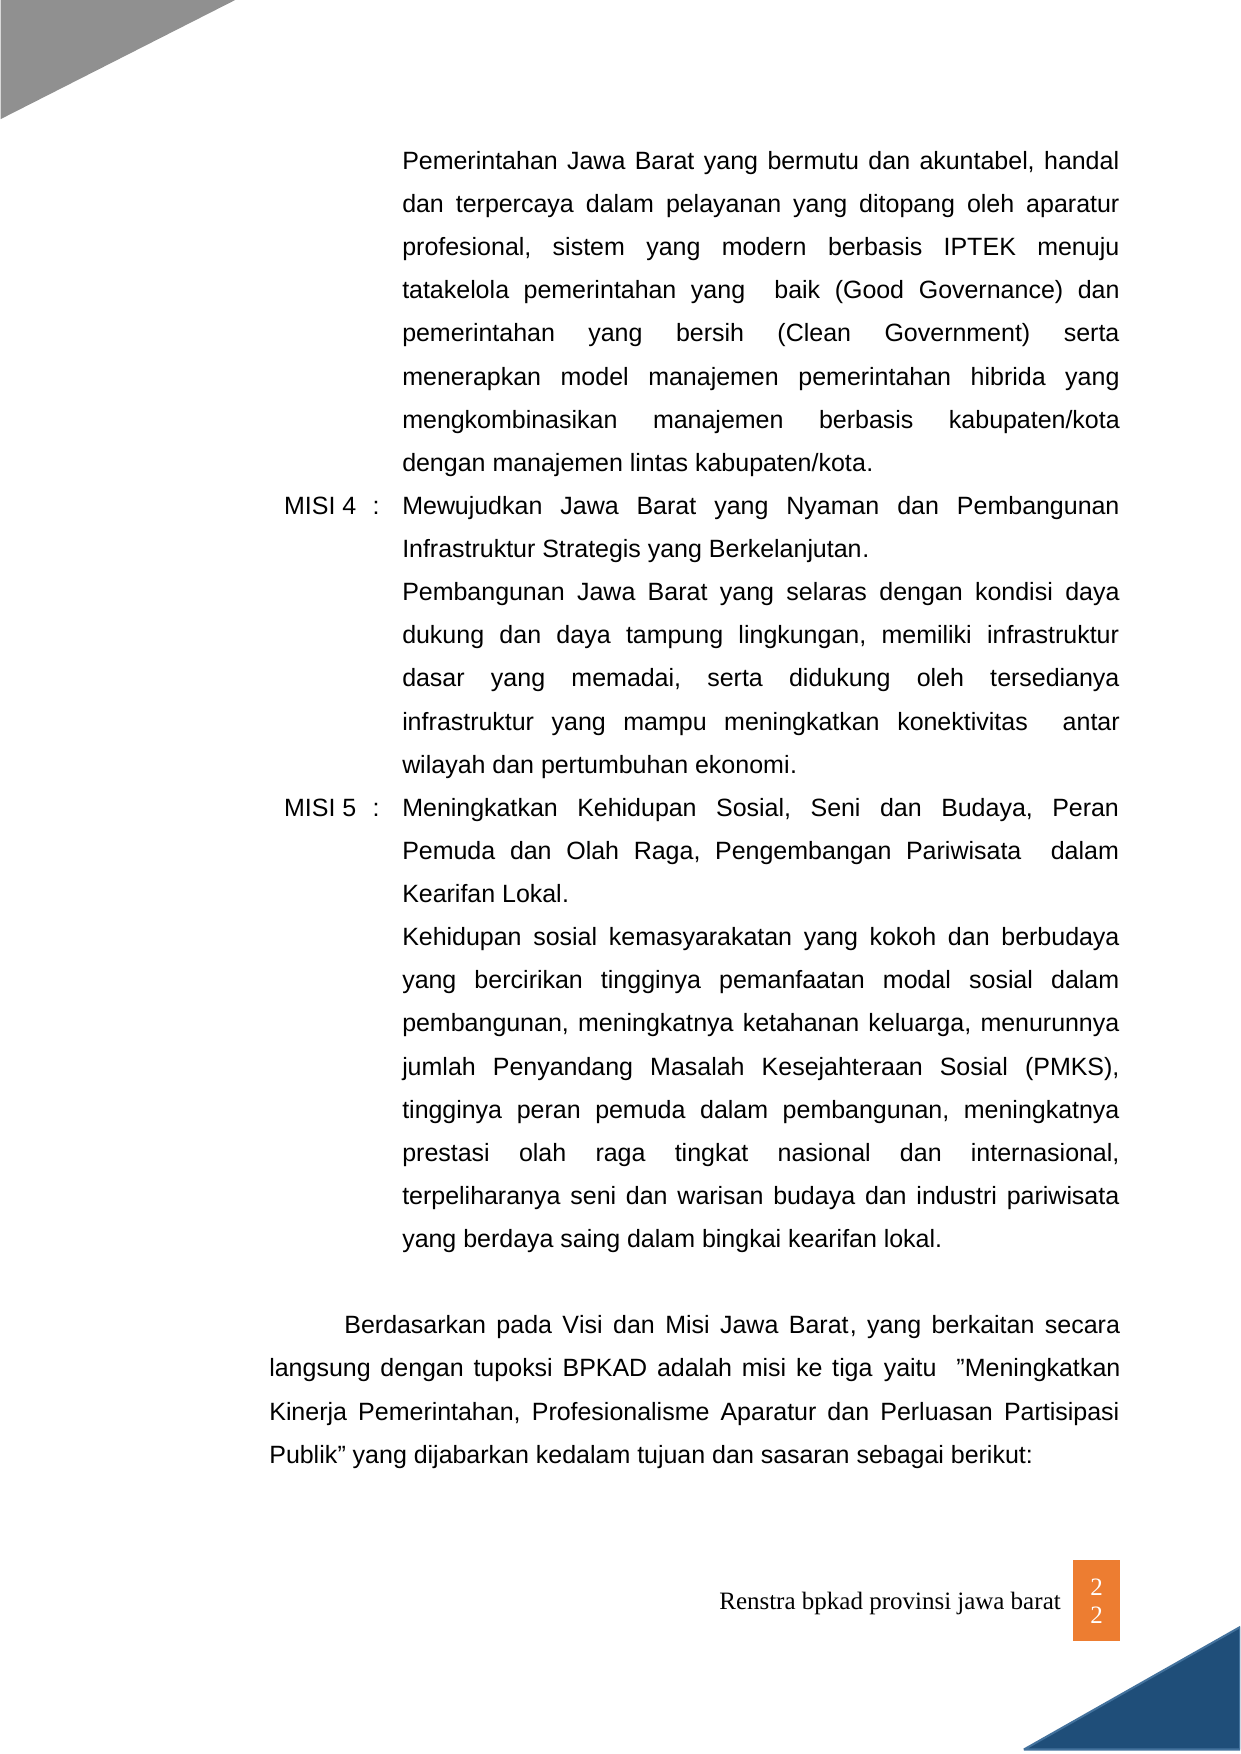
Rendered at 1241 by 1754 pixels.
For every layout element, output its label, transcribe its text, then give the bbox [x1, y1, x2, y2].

text Pemerintahan Jawa Barat yang bermutu dan akuntabel, handal dan terpercaya dalam pelayanan yang ditopang oleh aparatur profesional, sistem yang modern berbasis IPTEK menuju tatakelola pemerintahan yang baik (Good Governance) dan pemerintahan yang bersih (Clean Government) serta menerapkan model manajemen pemerintahan hibrida yang mengkombinasikan manajemen berbasis kabupaten/kota dengan manajemen lintas kabupaten/kota. [284, 146, 1120, 477]
text Kehidupan sosial kemasyarakatan yang kokoh dan berbudaya yang bercirikan tingginya pemanfaatan modal sosial dalam pembangunan, meningkatnya ketahanan keluarga, menurunnya jumlah Penyandang Masalah Kesejahteraan Sosial (PMKS), tingginya peran pemuda dalam pembangunan, meningkatnya prestasi olah raga tingkat nasional dan internasional, terpeliharanya seni dan warisan budaya dan industri pariwisata yang berdaya saing dalam bingkai kearifan lokal. [284, 922, 1120, 1253]
text Berdasarkan pada Visi dan Misi Jawa Barat, yang berkaitan secara langsung dengan tupoksi BPKAD adalah misi ke tiga yaitu ”Meningkatkan Kinerja Pemerintahan, Profesionalisme Aparatur dan Perluasan Partisipasi Publik” yang dijabarkan kedalam tujuan dan sasaran sebagai berikut: [269, 1310, 1120, 1468]
text MISI 5 : Meningkatkan Kehidupan Sosial, Seni dan Budaya, Peran Pemuda dan Olah Raga, Pengembangan Pariwisata dalam Kearifan Lokal. [284, 793, 1120, 908]
text Pembangunan Jawa Barat yang selaras dengan kondisi daya dukung dan daya tampung lingkungan, memiliki infrastruktur dasar yang memadai, serta didukung oleh tersedianya infrastruktur yang mampu meningkatkan konektivitas antar wilayah dan pertumbuhan ekonomi. [284, 577, 1120, 778]
text MISI 4 : Mewujudkan Jawa Barat yang Nyaman dan Pembangunan Infrastruktur Strategis yang Berkelanjutan. [284, 491, 1120, 563]
